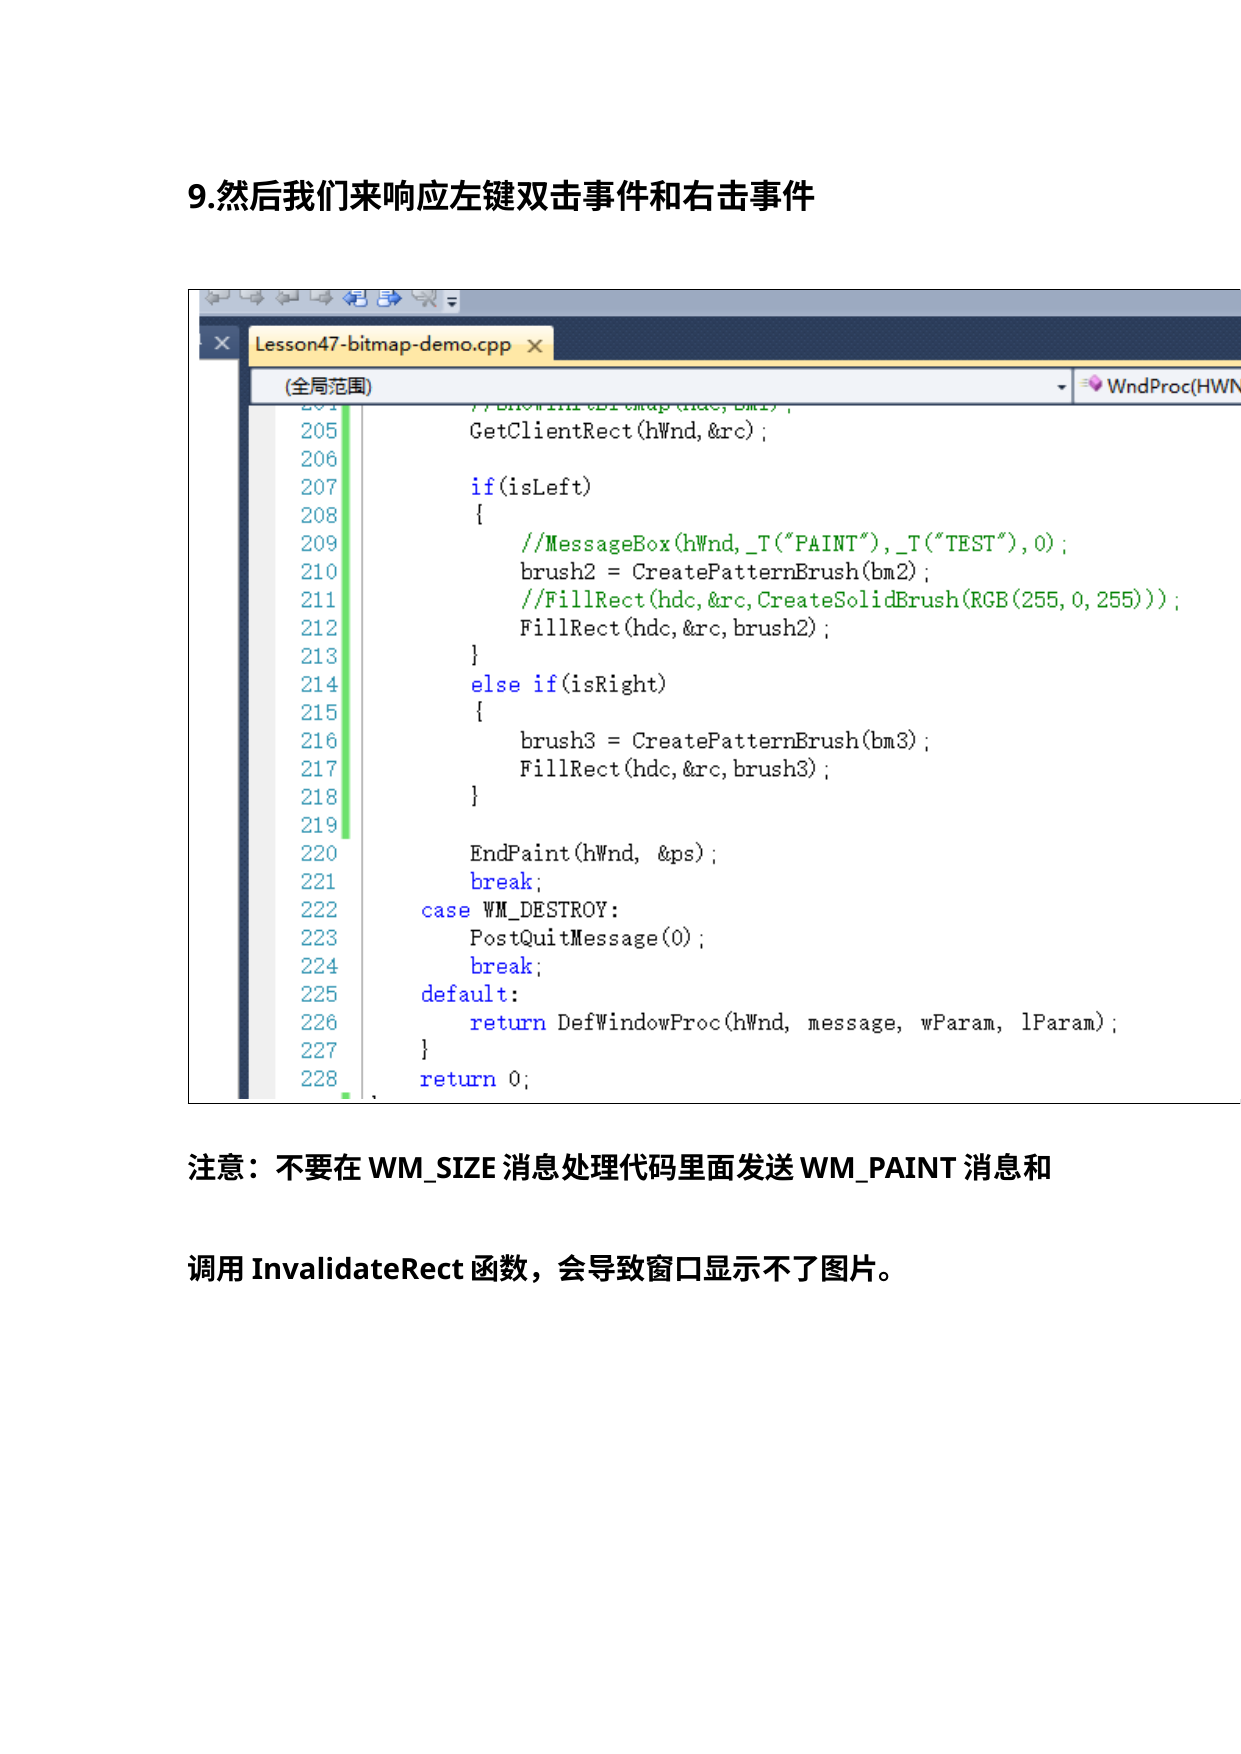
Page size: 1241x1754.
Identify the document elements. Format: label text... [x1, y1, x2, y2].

subtitle 9.然后我们来响应左键双击事件和右击事件 [187, 162, 1053, 227]
subtitle 注意：不要在WM_SIZE消息处理代码里面发送 WM_PAINT消息和调用InvalidateRect函数，会导致窗口显示不了图片。 [187, 1133, 1053, 1299]
table_header [189, 290, 1240, 1103]
picture [199, 290, 1241, 1099]
